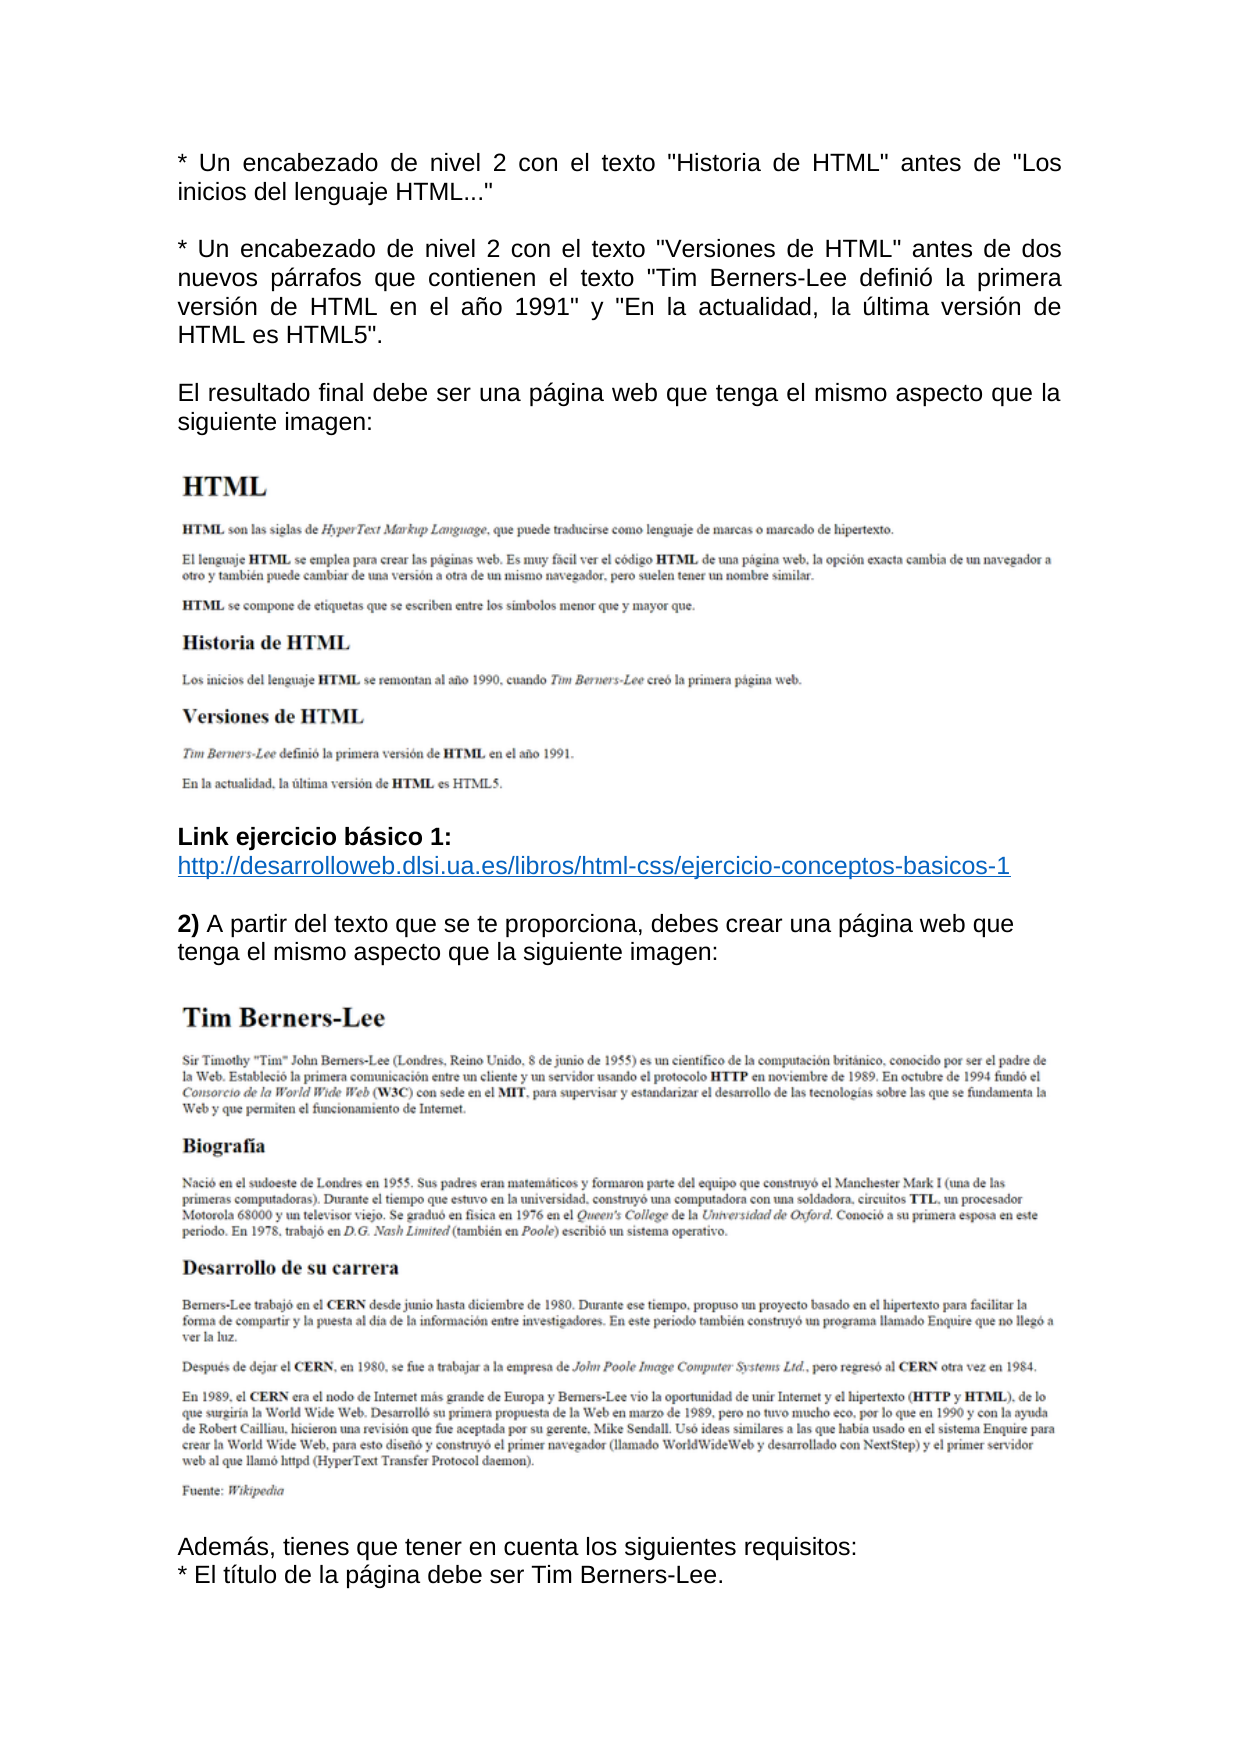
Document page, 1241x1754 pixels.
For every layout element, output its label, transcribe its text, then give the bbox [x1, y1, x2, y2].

text Además, tienes que tener en cuenta los siguientes requisitos: [177, 1532, 1063, 1560]
text * El título de la página debe ser Tim Berners-Lee. [177, 1560, 1063, 1589]
text * Un encabezado de nivel 2 con el texto "Historia de HTML" antes de "Los inicios del lenguaje HTML..." [177, 148, 1063, 205]
text * Un encabezado de nivel 2 con el texto "Versiones de HTML" antes de dos nuevos párrafos que contienen el texto "Tim Berners-Lee definió la primera versión de HTML en el año 1991" y "En la actualidad, la última versión de HTML es HTML5". [177, 234, 1063, 349]
text http://desarrolloweb.dlsi.ua.es/libros/html-css/ejercicio-conceptos-basicos-1 [177, 851, 1063, 880]
text El resultado final debe ser una página web que tenga el mismo aspecto que la siguiente imagen: [177, 378, 1063, 435]
picture [177, 995, 1063, 1503]
picture [177, 463, 1064, 794]
text Link ejercicio básico 1: [177, 822, 1063, 851]
text 2) A partir del texto que se te proporciona, debes crear una página web que tenga el mismo aspecto que la siguiente imagen: [177, 909, 1063, 966]
